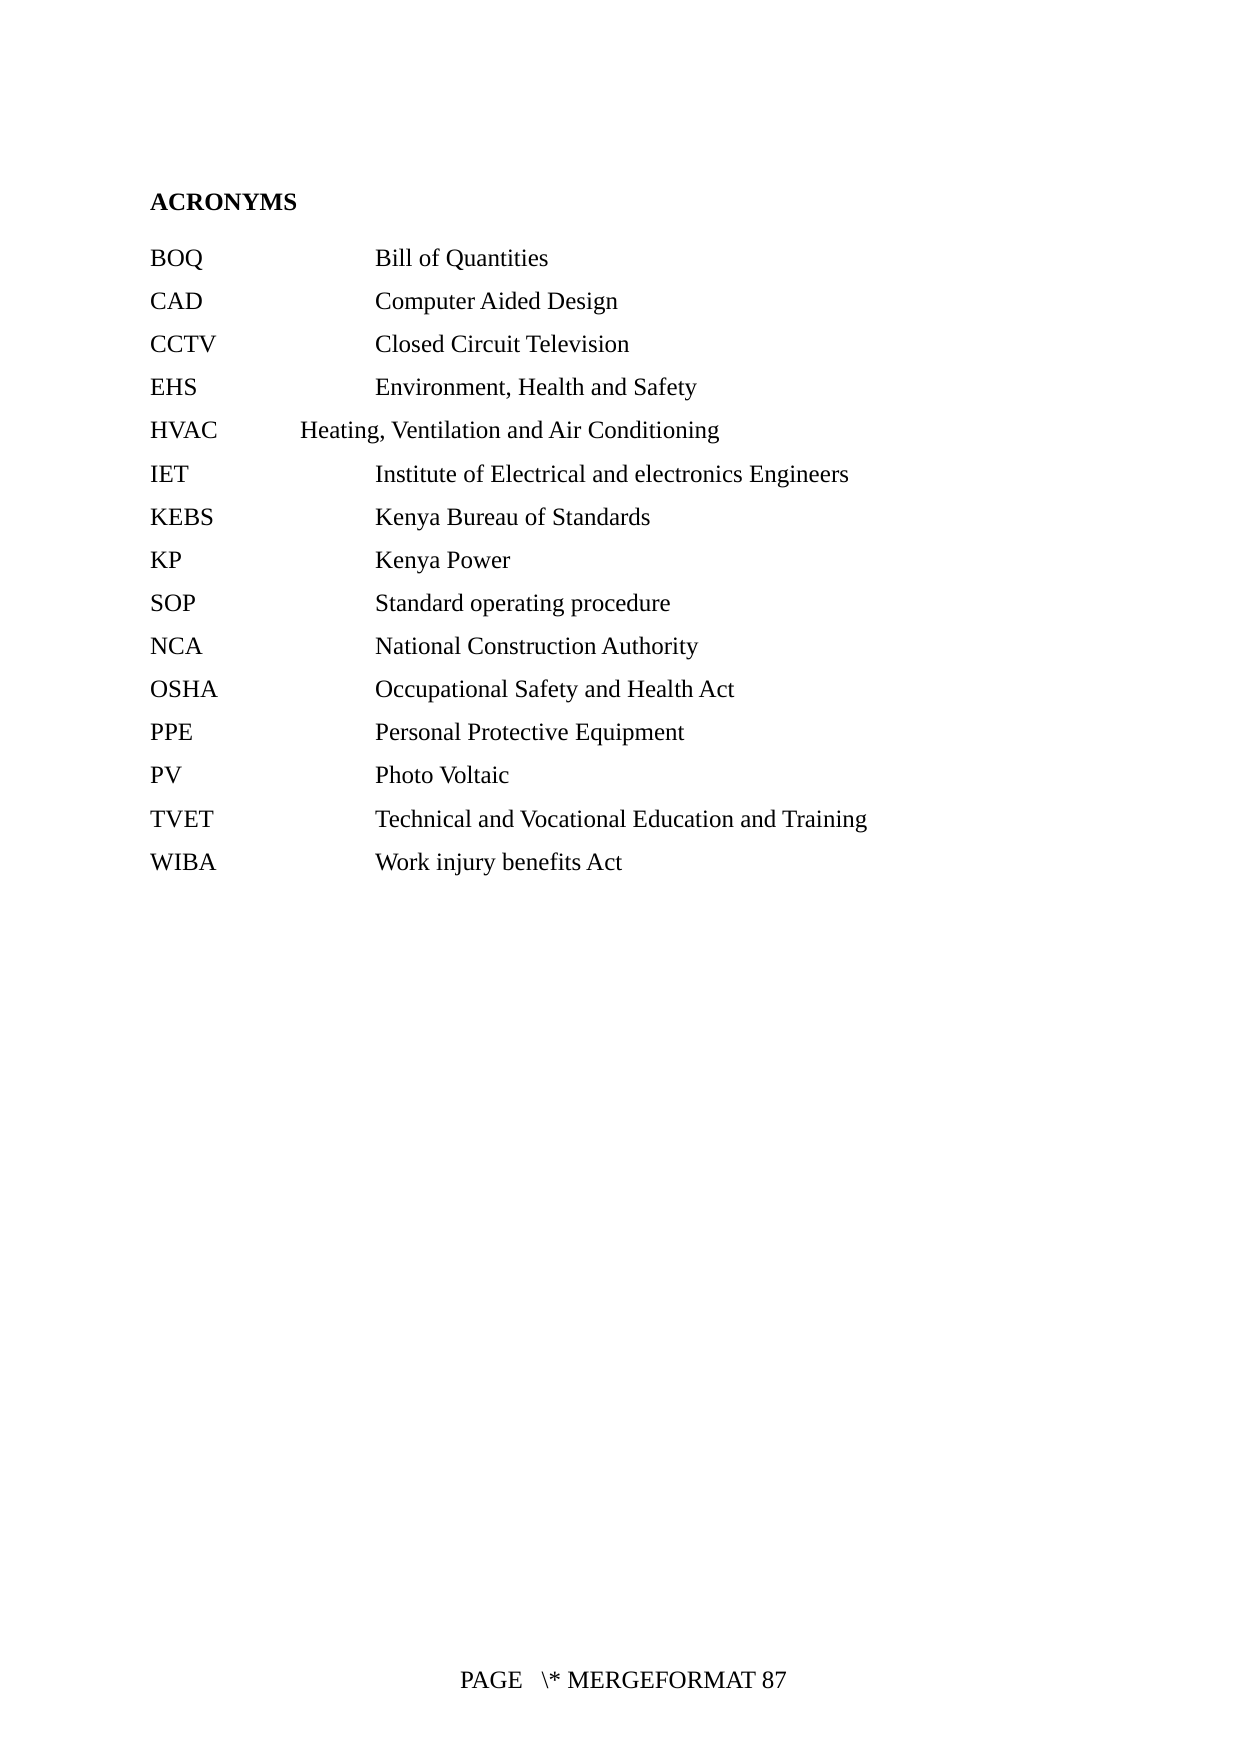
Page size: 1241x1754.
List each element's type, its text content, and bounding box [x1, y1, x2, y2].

text HVAC Heating, Ventilation and Air Conditioning [150, 416, 1090, 444]
text KP Kenya Power [150, 545, 1090, 574]
text PV Photo Voltaic [150, 761, 1090, 789]
text WIBA Work injury benefits Act [150, 847, 1090, 876]
text CCTV Closed Circuit Television [150, 329, 1090, 358]
text NCA National Construction Authority [150, 631, 1090, 660]
text KEBS Kenya Bureau of Standards [150, 502, 1090, 531]
text TVET Technical and Vocational Education and Training [150, 804, 1090, 832]
text PPE Personal Protective Equipment [150, 717, 1090, 746]
text SOP Standard operating procedure [150, 588, 1090, 617]
text EHS Environment, Health and Safety [150, 372, 1090, 401]
subtitle ACRONYMS [150, 187, 1090, 216]
text BOQ Bill of Quantities [150, 243, 1090, 272]
text CAD Computer Aided Design [150, 286, 1090, 315]
text OSHA Occupational Safety and Health Act [150, 674, 1090, 703]
text IET Institute of Electrical and electronics Engineers [150, 459, 1090, 487]
